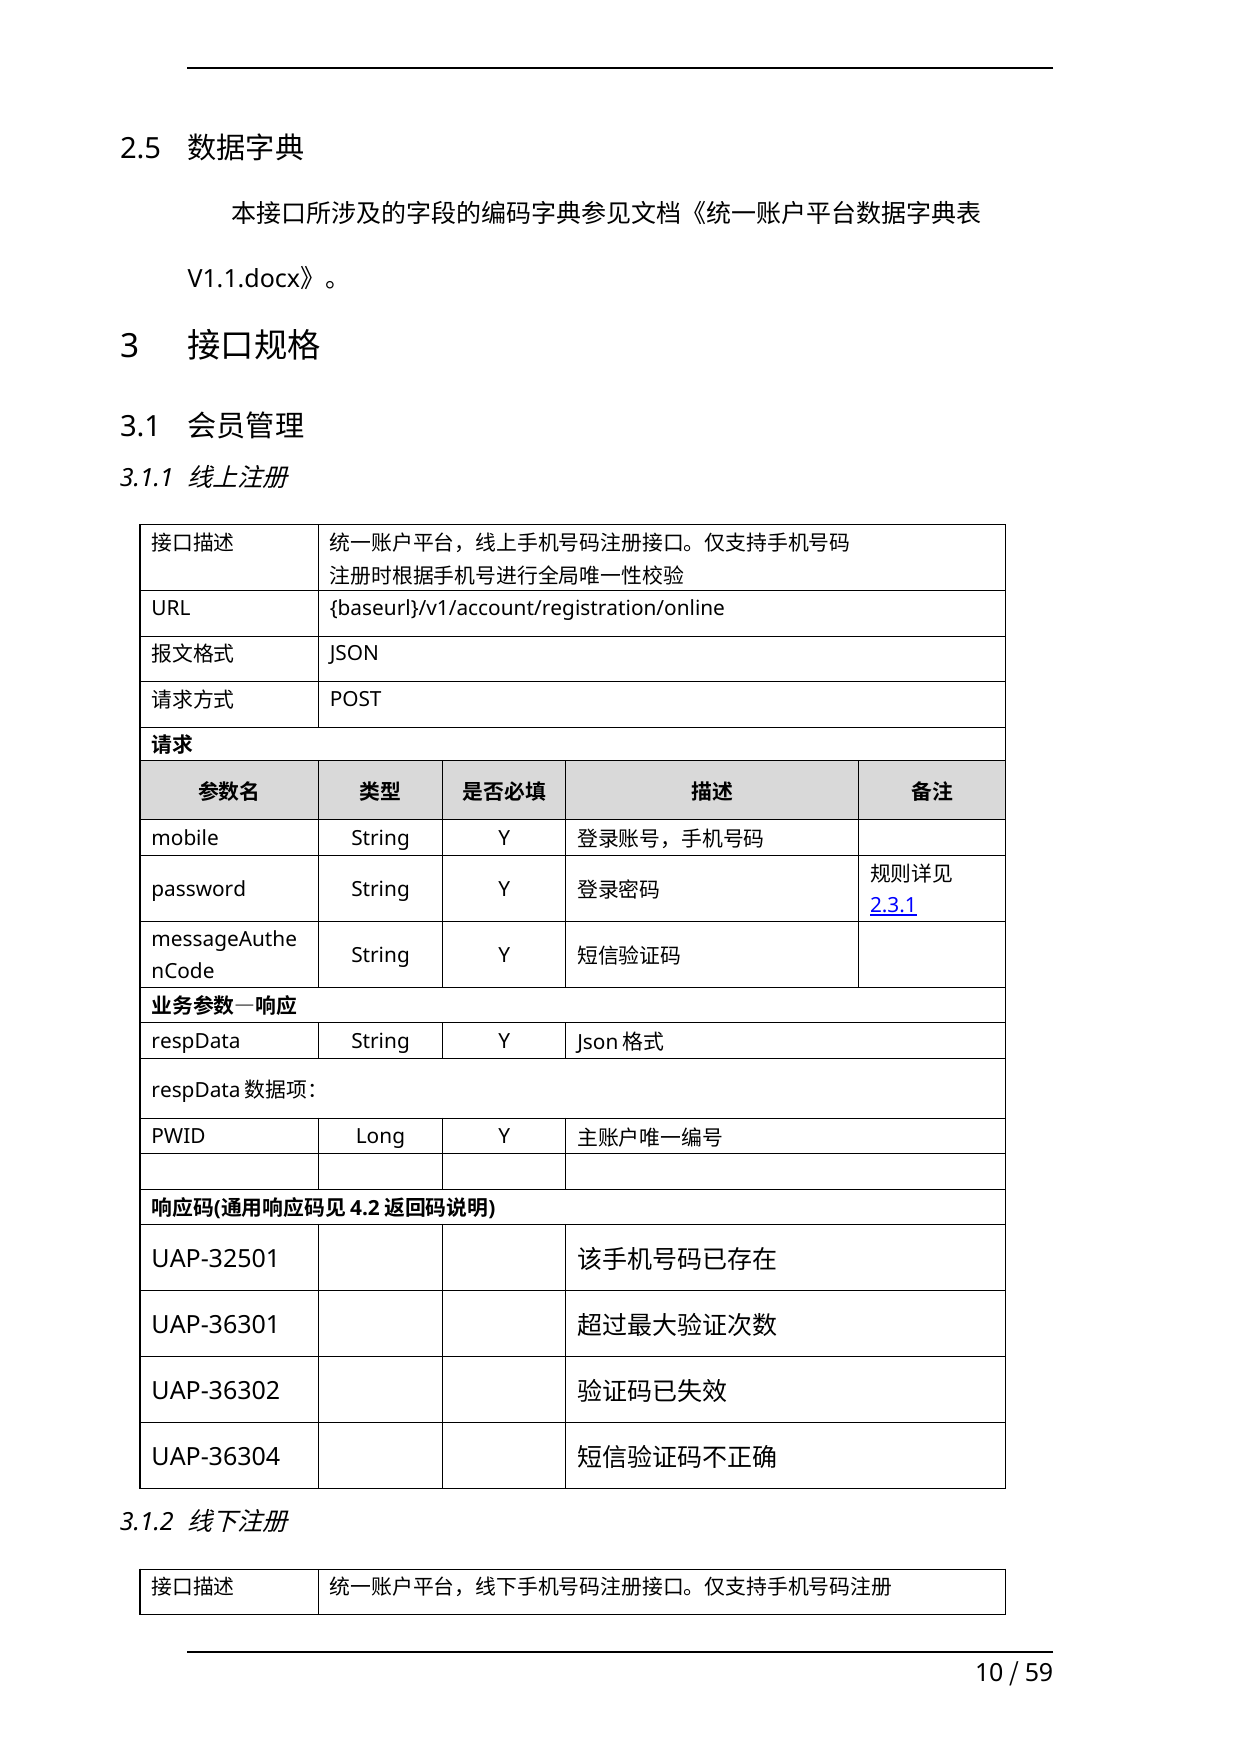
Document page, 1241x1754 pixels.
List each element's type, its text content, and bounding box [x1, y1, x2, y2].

table_header 接口描述 [141, 1570, 318, 1613]
table_cell 描述 [566, 761, 858, 819]
subtitle 数据字典 [120, 124, 1053, 167]
table_cell UAP-36302 [141, 1357, 318, 1422]
table_header 接口描述 [141, 525, 318, 590]
table_cell 规则详见2.3.1 [859, 856, 1005, 921]
table_cell Json格式 [566, 1023, 1005, 1057]
table_cell 短信验证码 [566, 922, 858, 987]
table_cell 类型 [319, 761, 442, 819]
subtitle 线上注册 [119, 457, 1053, 494]
table_cell 响应码(通用响应码见4.2返回码说明) [141, 1190, 1005, 1224]
table_cell 是否必填 [443, 761, 565, 819]
table_cell [319, 1357, 442, 1422]
table_cell [443, 1291, 565, 1356]
table_cell 请求方式 [141, 682, 318, 727]
table_cell [443, 1225, 565, 1290]
table_cell respData [141, 1023, 318, 1057]
table_cell [141, 1154, 318, 1188]
table_cell 登录账号，手机号码 [566, 820, 858, 854]
table_cell 主账户唯一编号 [566, 1119, 1005, 1153]
table_cell Long [319, 1119, 442, 1153]
table_cell URL [141, 591, 318, 636]
table_cell 报文格式 [141, 637, 318, 681]
table_cell 短信验证码不正确 [566, 1423, 1005, 1488]
table_cell [319, 1154, 442, 1188]
table_cell Y [443, 1119, 565, 1153]
table_cell [566, 1154, 1005, 1188]
table_cell JSON [319, 637, 1005, 681]
subtitle 线下注册 [119, 1502, 1053, 1538]
text 本接口所涉及的字段的编码字典参见文档《统一账户平台数据字典表V1.1.docx》。 [187, 179, 1053, 309]
table_cell 备注 [859, 761, 1005, 819]
table_cell [319, 1423, 442, 1488]
table_cell [319, 1291, 442, 1356]
table_cell String [319, 1023, 442, 1057]
table_cell [443, 1357, 565, 1422]
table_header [319, 1570, 1005, 1613]
table_cell 业务参数—响应 [141, 988, 1005, 1022]
table_cell Y [443, 1023, 565, 1057]
table_cell [319, 1225, 442, 1290]
table_cell Y [443, 820, 565, 854]
table_cell password [141, 856, 318, 921]
table_cell 该手机号码已存在 [566, 1225, 1005, 1290]
table_cell String [319, 820, 442, 854]
table_cell UAP-36301 [141, 1291, 318, 1356]
table_cell 超过最大验证次数 [566, 1291, 1005, 1356]
table_cell UAP-32501 [141, 1225, 318, 1290]
table_header 统一账户平台，线上手机号码注册接口。仅支持手机号码 注册时根据手机号进行全局唯一性校验 [319, 525, 1005, 590]
table_cell UAP-36304 [141, 1423, 318, 1488]
table_cell Y [443, 856, 565, 921]
table_cell respData数据项： [141, 1059, 1005, 1118]
table_cell String [319, 856, 442, 921]
table_cell [443, 1423, 565, 1488]
table_cell 登录密码 [566, 856, 858, 921]
table_cell 参数名 [141, 761, 318, 819]
table_cell [859, 820, 1005, 854]
table_cell String [319, 922, 442, 987]
subtitle 接口规格 [120, 322, 1053, 367]
table_cell 验证码已失效 [566, 1357, 1005, 1422]
table_cell 请求 [141, 728, 1005, 760]
table_cell messageAuthenCode [141, 922, 318, 987]
table_cell Y [443, 922, 565, 987]
table_cell {baseurl}/v1/account/registration/online [319, 591, 1005, 636]
table_cell mobile [141, 820, 318, 854]
table_cell POST [319, 682, 1005, 727]
table_cell [443, 1154, 565, 1188]
subtitle 会员管理 [120, 403, 1053, 445]
table_cell [859, 922, 1005, 987]
table_cell PWID [141, 1119, 318, 1153]
